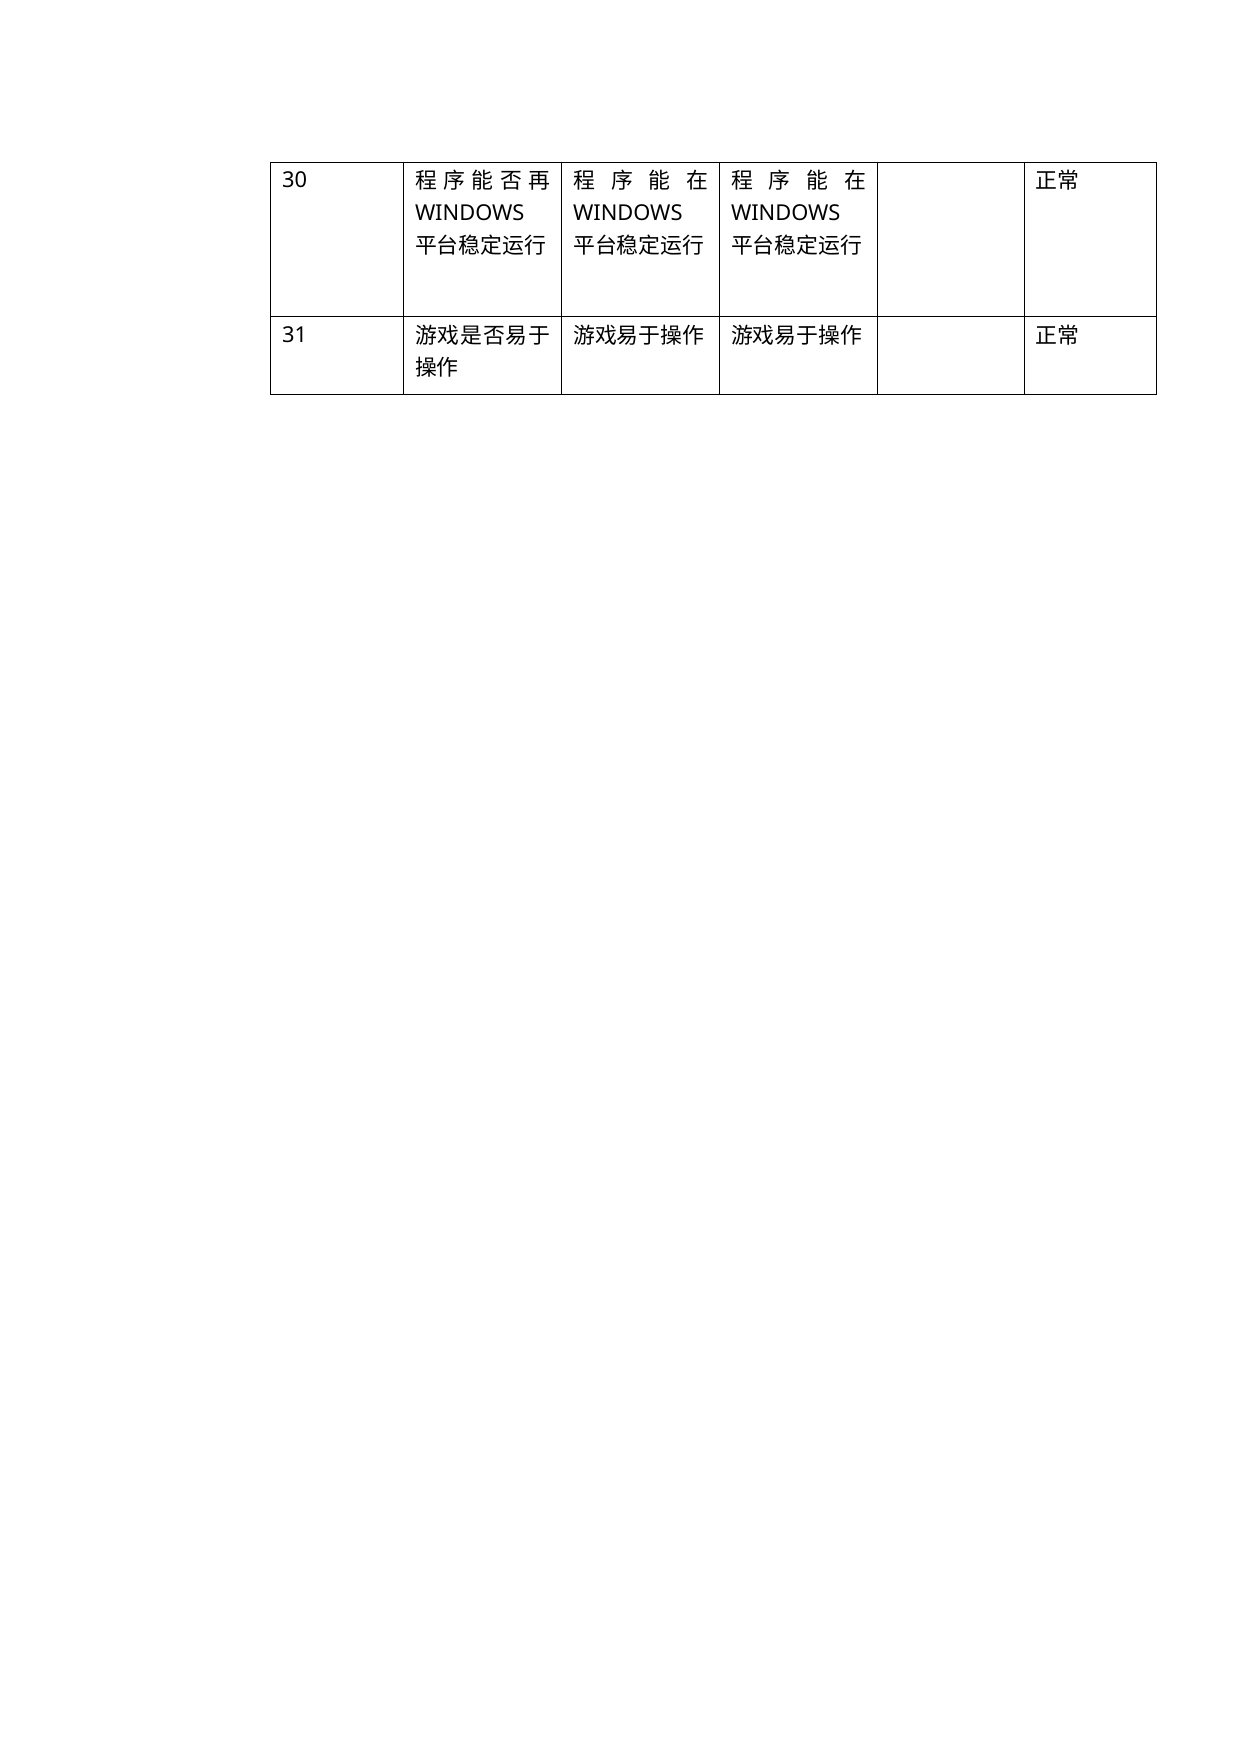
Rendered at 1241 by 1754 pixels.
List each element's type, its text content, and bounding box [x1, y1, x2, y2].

table_cell 游戏易于操作 [720, 317, 877, 394]
table_cell 30 [271, 163, 403, 316]
table_cell 正常 [1025, 317, 1156, 394]
table_cell 程序能在WINDOWS平台稳定运行 [720, 163, 877, 316]
table_cell 31 [271, 317, 403, 394]
table_cell 正常 [1025, 163, 1156, 316]
table_cell [878, 317, 1024, 394]
table_cell 游戏是否易于操作 [404, 317, 561, 394]
table_cell 程序能否再WINDOWS平台稳定运行 [404, 163, 561, 316]
table_cell [878, 163, 1024, 316]
table_cell 程序能在WINDOWS平台稳定运行 [562, 163, 719, 316]
table_cell 游戏易于操作 [562, 317, 719, 394]
